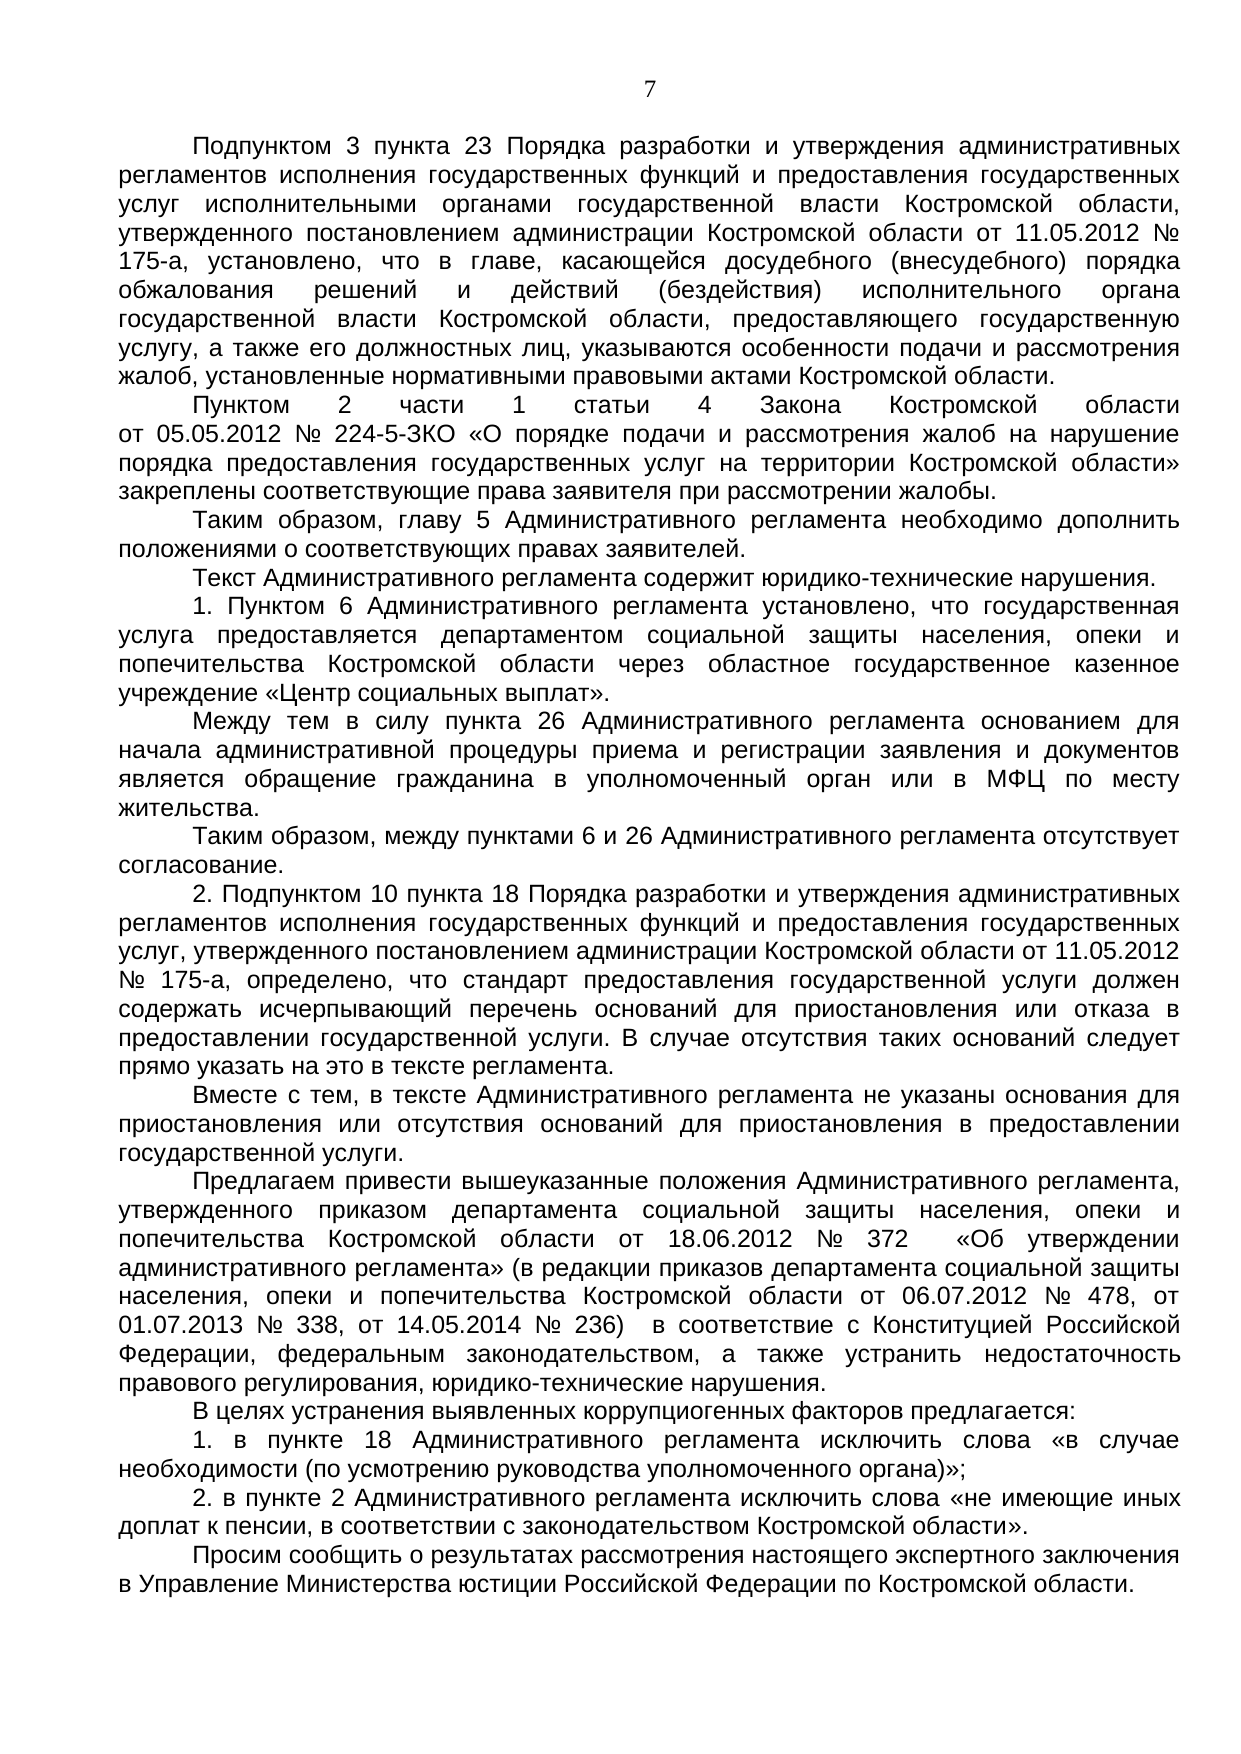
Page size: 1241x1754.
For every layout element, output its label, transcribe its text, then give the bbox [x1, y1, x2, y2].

text 1. Пунктом 6 Административного регламента установлено, что государственная услуга предоставляется департаментом социальной защиты населения, опеки и попечительства Костромской области через областное государственное казенное учреждение «Центр социальных выплат». [118, 591, 1181, 706]
text Подпунктом 3 пункта 23 Порядка разработки и утверждения административных регламентов исполнения государственных функций и предоставления государственных услуг исполнительными органами государственной власти Костромской области, утвержденного постановлением администрации Костромской области от 11.05.2012 № 175-а, установлено, что в главе, касающейся досудебного (внесудебного) порядка обжалования решений и действий (бездействия) исполнительного органа государственной власти Костромской области, предоставляющего государственную услугу, а также его должностных лиц, указываются особенности подачи и рассмотрения жалоб, установленные нормативными правовыми актами Костромской области. [118, 131, 1181, 390]
text Просим сообщить о результатах рассмотрения настоящего экспертного заключения в Управление Министерства юстиции Российской Федерации по Костромской области. [118, 1540, 1181, 1598]
text 2. Подпунктом 10 пункта 18 Порядка разработки и утверждения административных регламентов исполнения государственных функций и предоставления государственных услуг, утвержденного постановлением администрации Костромской области от 11.05.2012 № 175-а, определено, что стандарт предоставления государственной услуги должен содержать исчерпывающий перечень оснований для приостановления или отказа в предоставлении государственной услуги. В случае отсутствия таких оснований следует прямо указать на это в тексте регламента. [118, 879, 1181, 1080]
text Таким образом, главу 5 Административного регламента необходимо дополнить положениями о соответствующих правах заявителей. [118, 505, 1181, 563]
text Предлагаем привести вышеуказанные положения Административного регламента, утвержденного приказом департамента социальной защиты населения, опеки и попечительства Костромской области от 18.06.2012 № 372 «Об утверждении административного регламента» (в редакции приказов департамента социальной защиты населения, опеки и попечительства Костромской области от 06.07.2012 № 478, от 01.07.2013 № 338, от 14.05.2014 № 236) в соответствие с Конституцией Российской Федерации, федеральным законодательством, а также устранить недостаточность правового регулирования, юридико-технические нарушения. [118, 1166, 1181, 1396]
text Пунктом 2 части 1 статьи 4 Закона Костромской области от 05.05.2012 № 224-5-ЗКО «О порядке подачи и рассмотрения жалоб на нарушение порядка предоставления государственных услуг на территории Костромской области» закреплены соответствующие права заявителя при рассмотрении жалобы. [118, 390, 1181, 505]
text В целях устранения выявленных коррупциогенных факторов предлагается: [118, 1396, 1181, 1425]
text Текст Административного регламента содержит юридико-технические нарушения. [118, 563, 1181, 591]
text Вместе с тем, в тексте Административного регламента не указаны основания для приостановления или отсутствия оснований для приостановления в предоставлении государственной услуги. [118, 1080, 1181, 1166]
text 2. в пункте 2 Административного регламента исключить слова «не имеющие иных доплат к пенсии, в соответствии с законодательством Костромской области». [118, 1483, 1181, 1540]
text Таким образом, между пунктами 6 и 26 Административного регламента отсутствует согласование. [118, 821, 1181, 879]
text Между тем в силу пункта 26 Административного регламента основанием для начала административной процедуры приема и регистрации заявления и документов является обращение гражданина в уполномоченный орган или в МФЦ по месту жительства. [118, 706, 1181, 821]
text 1. в пункте 18 Административного регламента исключить слова «в случае необходимости (по усмотрению руководства уполномоченного органа)»; [118, 1425, 1181, 1483]
